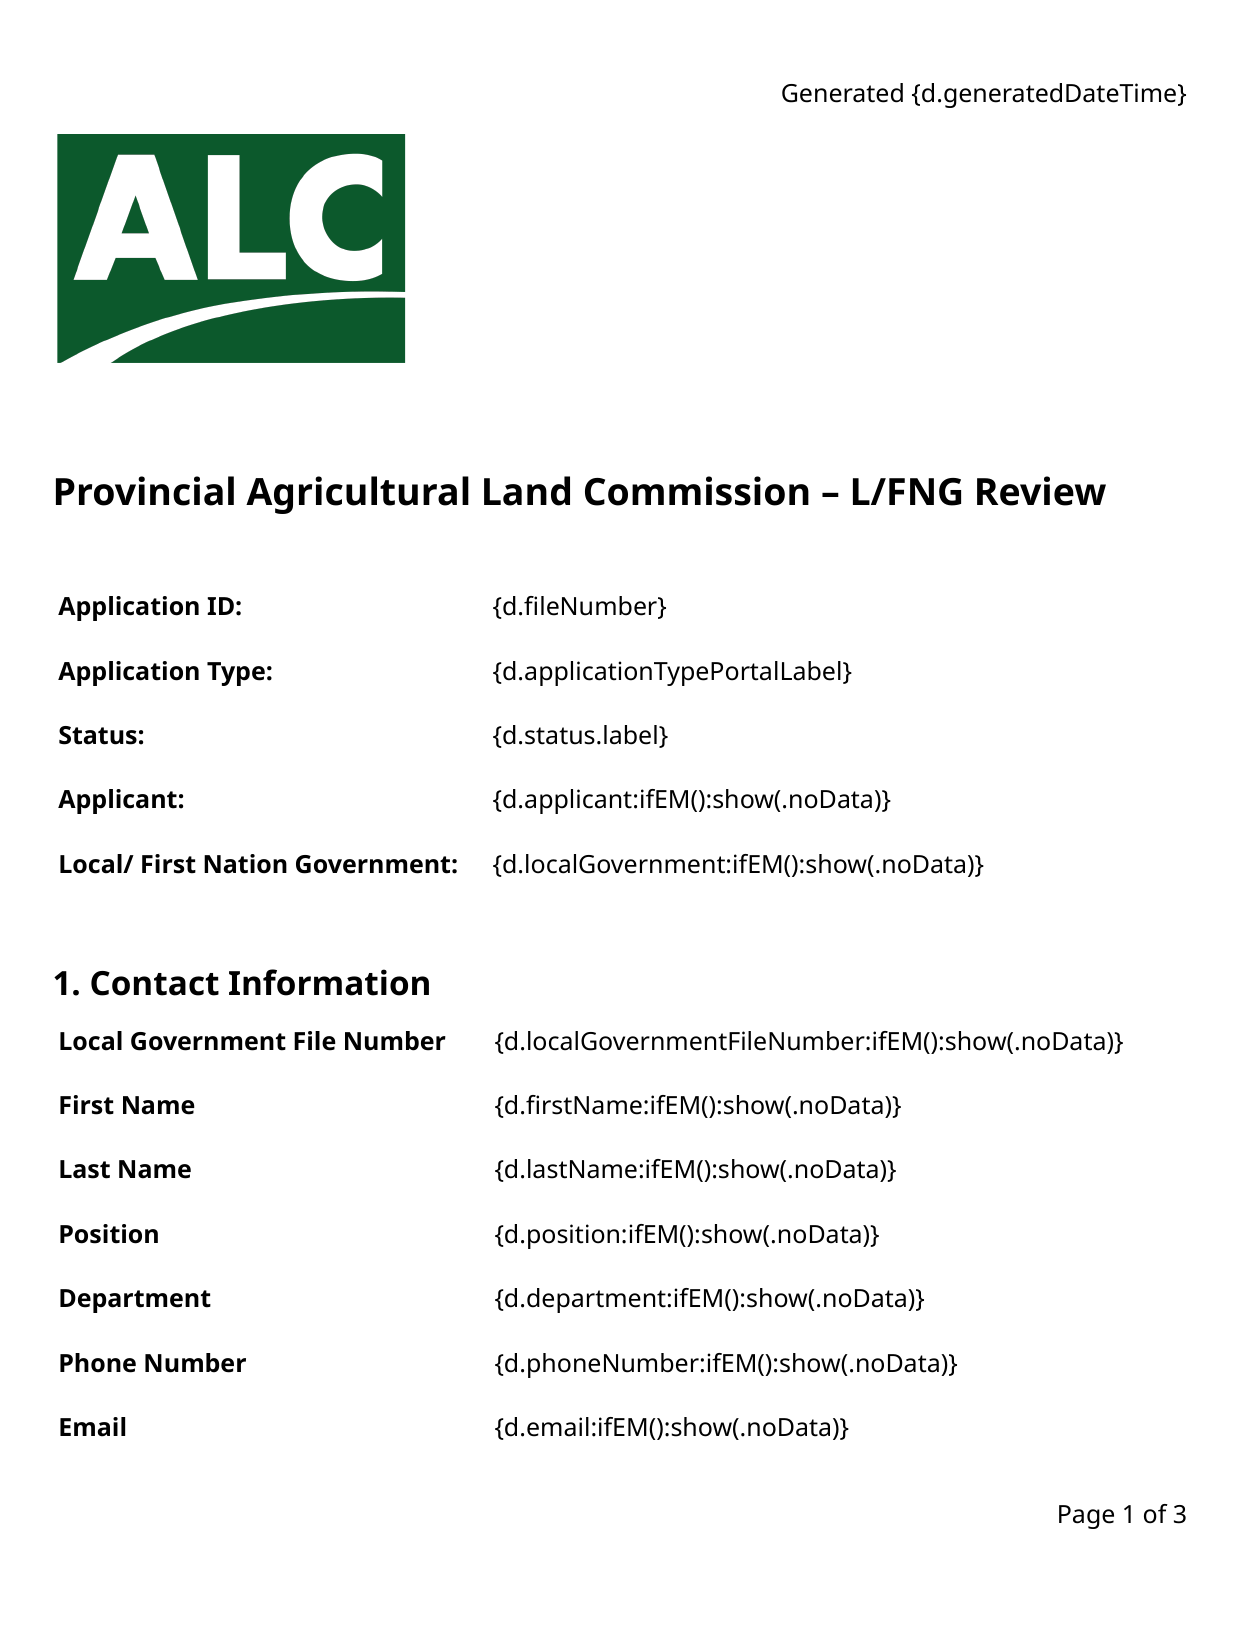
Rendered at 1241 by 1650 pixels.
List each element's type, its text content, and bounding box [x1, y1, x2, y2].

table_cell Status: [52, 712, 487, 776]
table_cell First Name [52, 1082, 488, 1146]
table_header {d.localGovernmentFileNumber:ifEM():show(.noData)} [489, 1018, 1186, 1082]
subtitle 1. Contact Information [52, 960, 1187, 1005]
table_cell Applicant: [52, 776, 487, 841]
table_cell {d.lastName:ifEM():show(.noData)} [489, 1146, 1186, 1211]
table_cell Position [52, 1211, 488, 1275]
table_cell Local/ First Nation Government: [52, 841, 487, 905]
table_cell {d.localGovernment:ifEM():show(.noData)} [487, 841, 1187, 905]
table_cell Department [52, 1275, 488, 1339]
table_cell {d.applicationTypePortalLabel} [487, 648, 1187, 712]
table_cell {d.email:ifEM():show(.noData)} [489, 1404, 1186, 1468]
table_cell {d.status.label} [487, 712, 1187, 776]
table_cell Phone Number [52, 1340, 488, 1404]
table_cell Last Name [52, 1146, 488, 1211]
table_cell {d.phoneNumber:ifEM():show(.noData)} [489, 1340, 1186, 1404]
picture [57, 134, 406, 363]
table_header {d.fileNumber} [487, 583, 1187, 647]
table_cell Email [52, 1404, 488, 1468]
table_header Application ID: [52, 583, 487, 647]
table_cell {d.firstName:ifEM():show(.noData)} [489, 1082, 1186, 1146]
table_cell {d.department:ifEM():show(.noData)} [489, 1275, 1186, 1339]
table_cell Application Type: [52, 648, 487, 712]
table_cell {d.position:ifEM():show(.noData)} [489, 1211, 1186, 1275]
subtitle Provincial Agricultural Land Commission – L/FNG Review [52, 466, 1187, 517]
table_cell {d.applicant:ifEM():show(.noData)} [487, 776, 1187, 841]
table_header Local Government File Number [52, 1018, 488, 1082]
